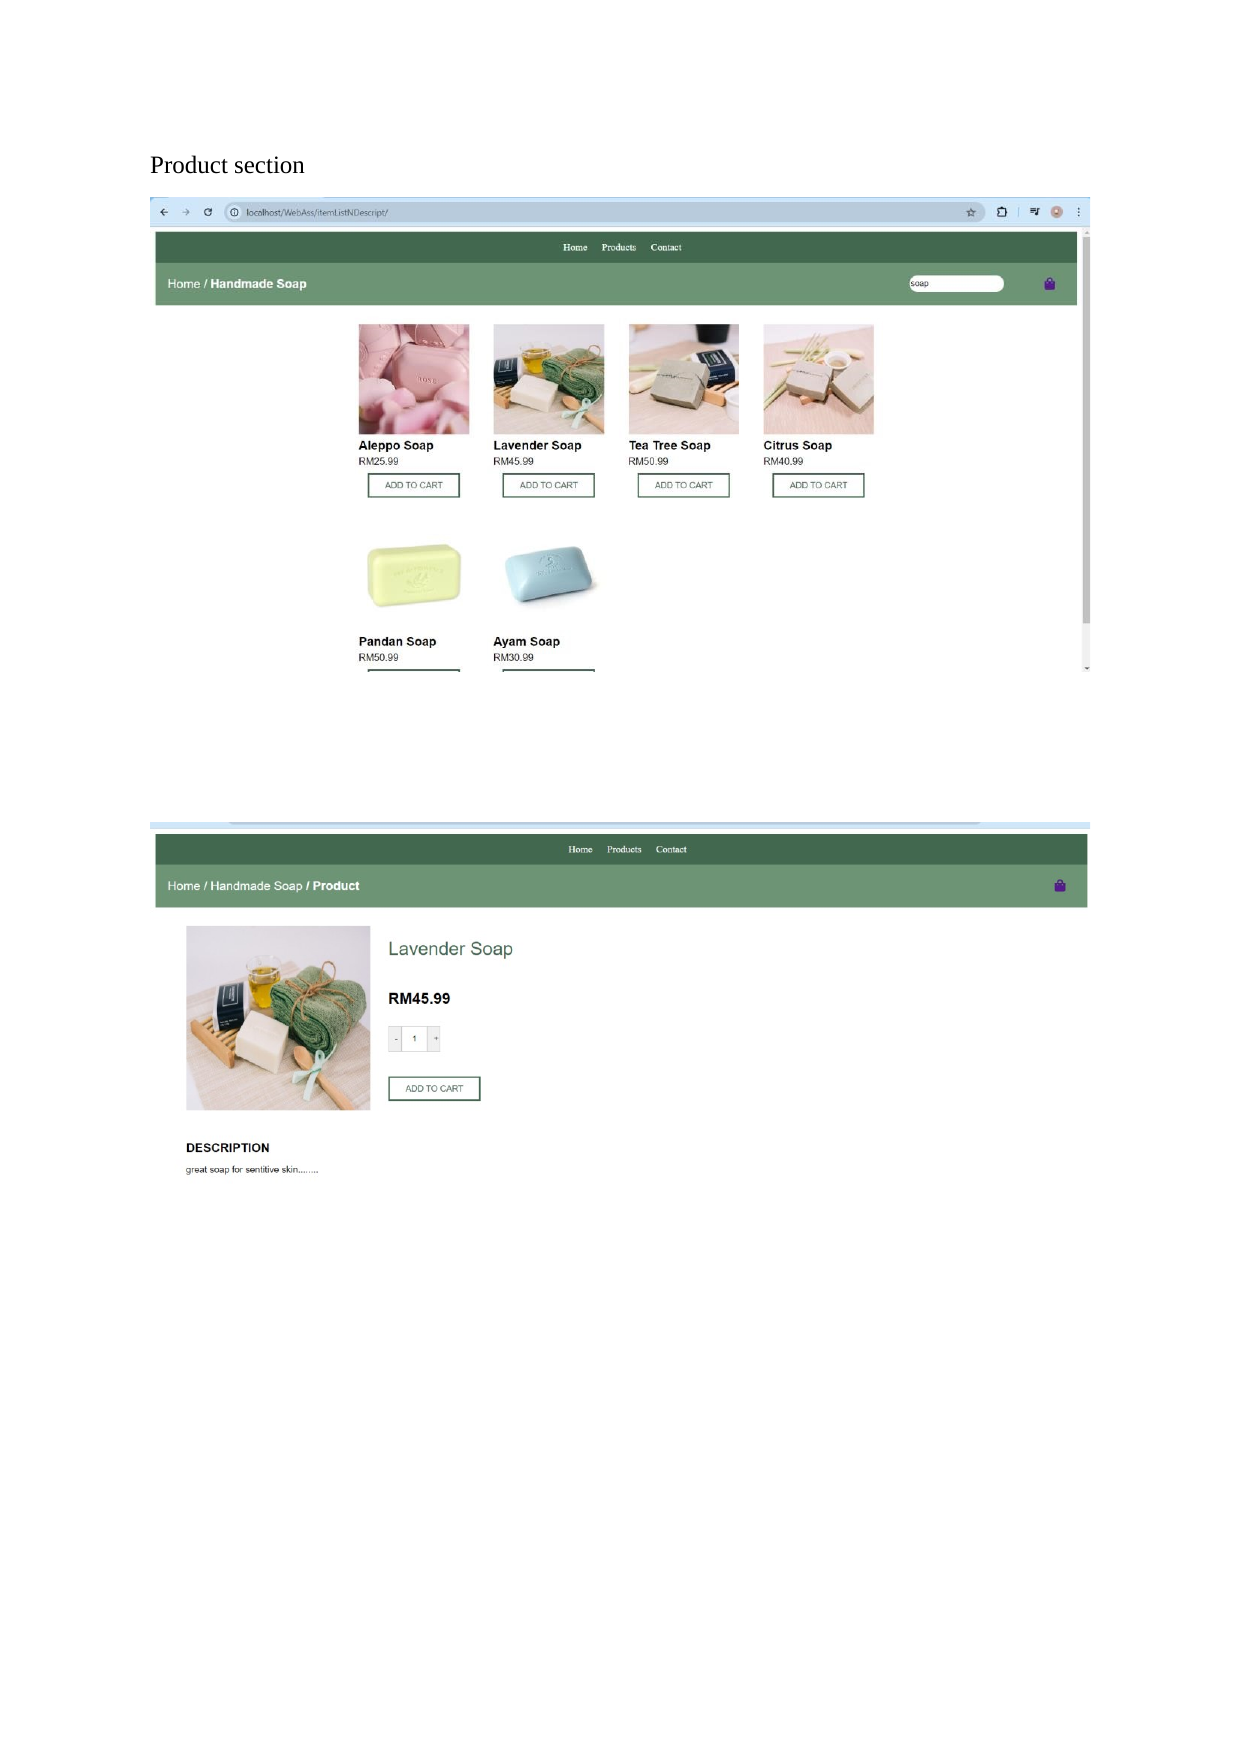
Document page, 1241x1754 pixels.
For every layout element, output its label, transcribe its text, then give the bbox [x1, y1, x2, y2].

picture [150, 197, 1091, 672]
text Product section [150, 150, 1090, 179]
picture [150, 822, 1091, 1275]
